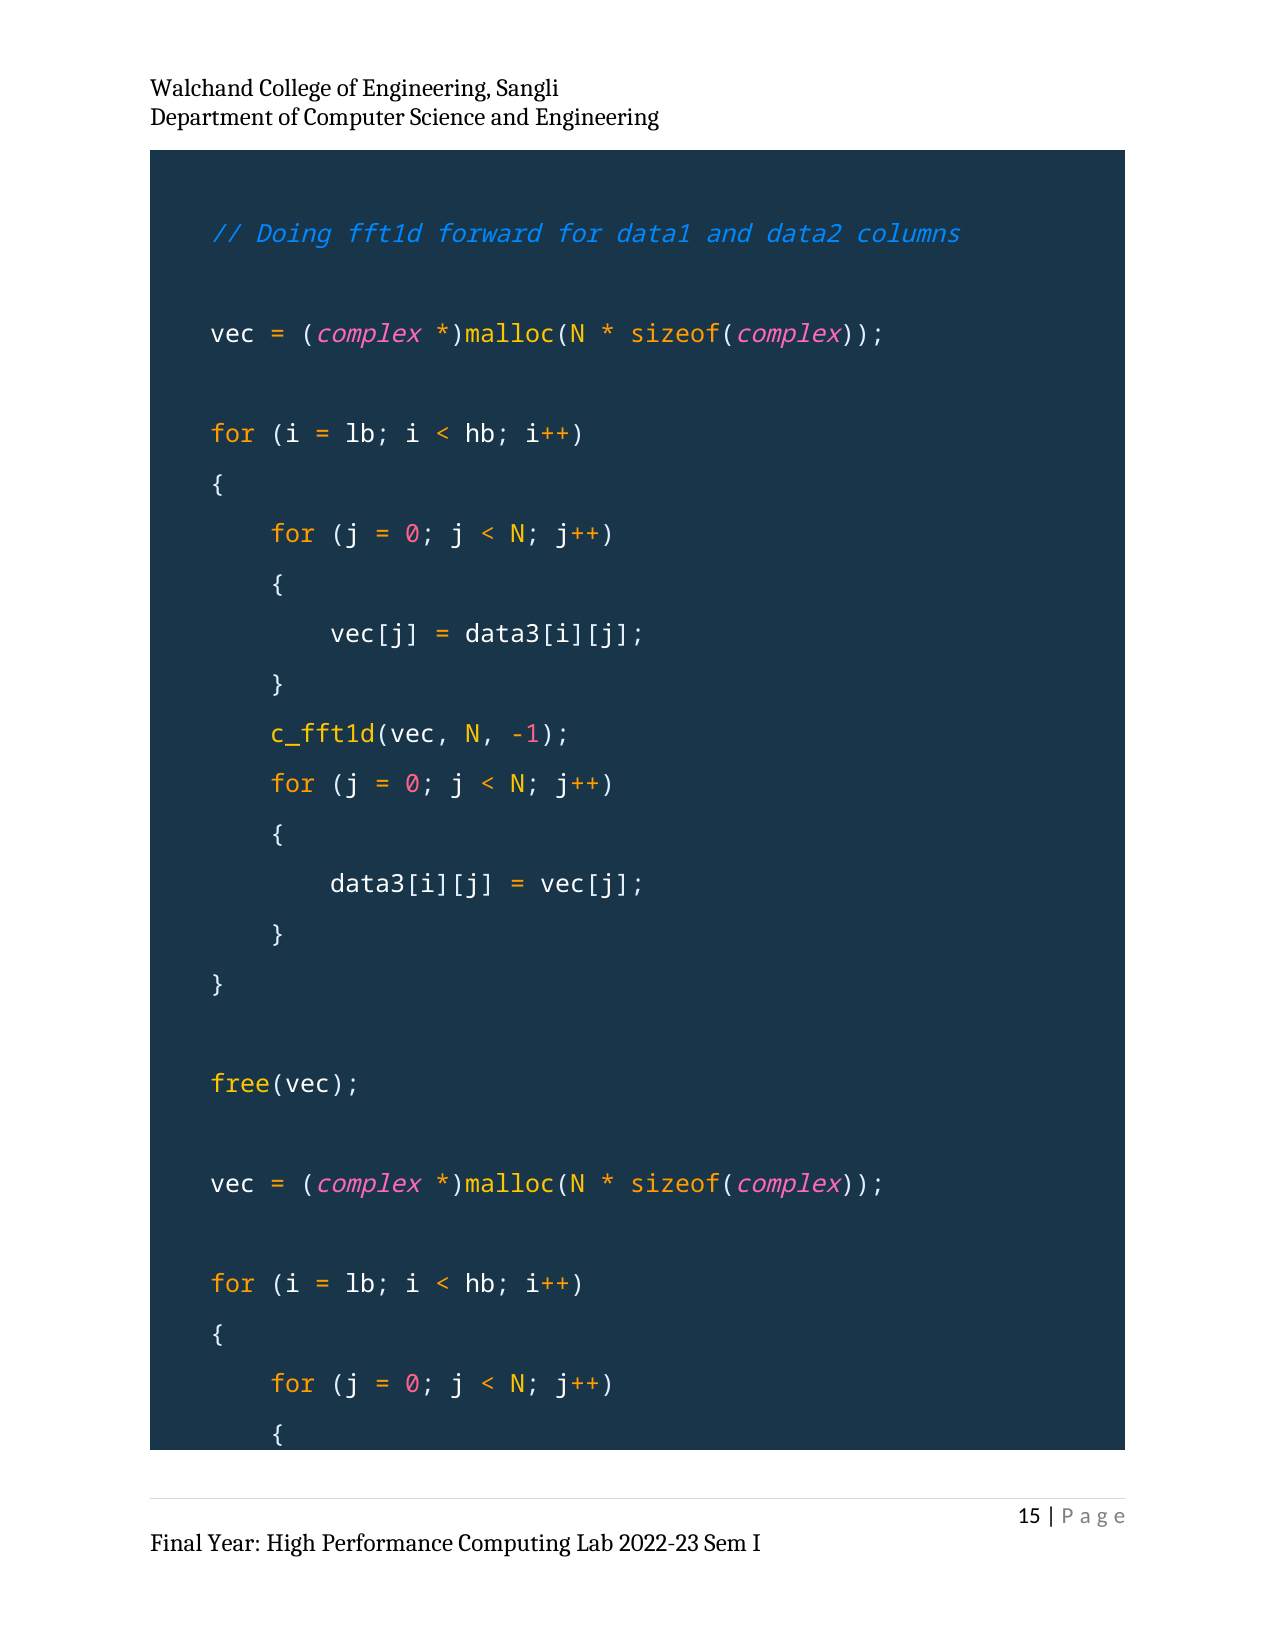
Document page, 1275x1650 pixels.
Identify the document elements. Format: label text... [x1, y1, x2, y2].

text vec = (complex *)malloc(N * sizeof(complex)); [150, 1150, 1125, 1200]
text data3[i][j] = vec[j]; [150, 850, 1125, 900]
text for (j = 0; j < N; j++) [150, 750, 1125, 800]
text { [150, 1400, 1125, 1450]
text c_fft1d(vec, N, -1); [150, 700, 1125, 750]
text } [150, 900, 1125, 950]
text { [150, 800, 1125, 850]
text // Doing fft1d forward for data1 and data2 columns [150, 200, 1125, 250]
text { [150, 450, 1125, 500]
text for (j = 0; j < N; j++) [150, 1350, 1125, 1400]
text free(vec); [150, 1050, 1125, 1100]
text for (j = 0; j < N; j++) [150, 500, 1125, 550]
text for (i = lb; i < hb; i++) [150, 400, 1125, 450]
text vec = (complex *)malloc(N * sizeof(complex)); [150, 300, 1125, 350]
text for (i = lb; i < hb; i++) [150, 1250, 1125, 1300]
text { [150, 550, 1125, 600]
text { [150, 1300, 1125, 1350]
text } [150, 950, 1125, 1000]
text } [150, 650, 1125, 700]
text vec[j] = data3[i][j]; [150, 600, 1125, 650]
